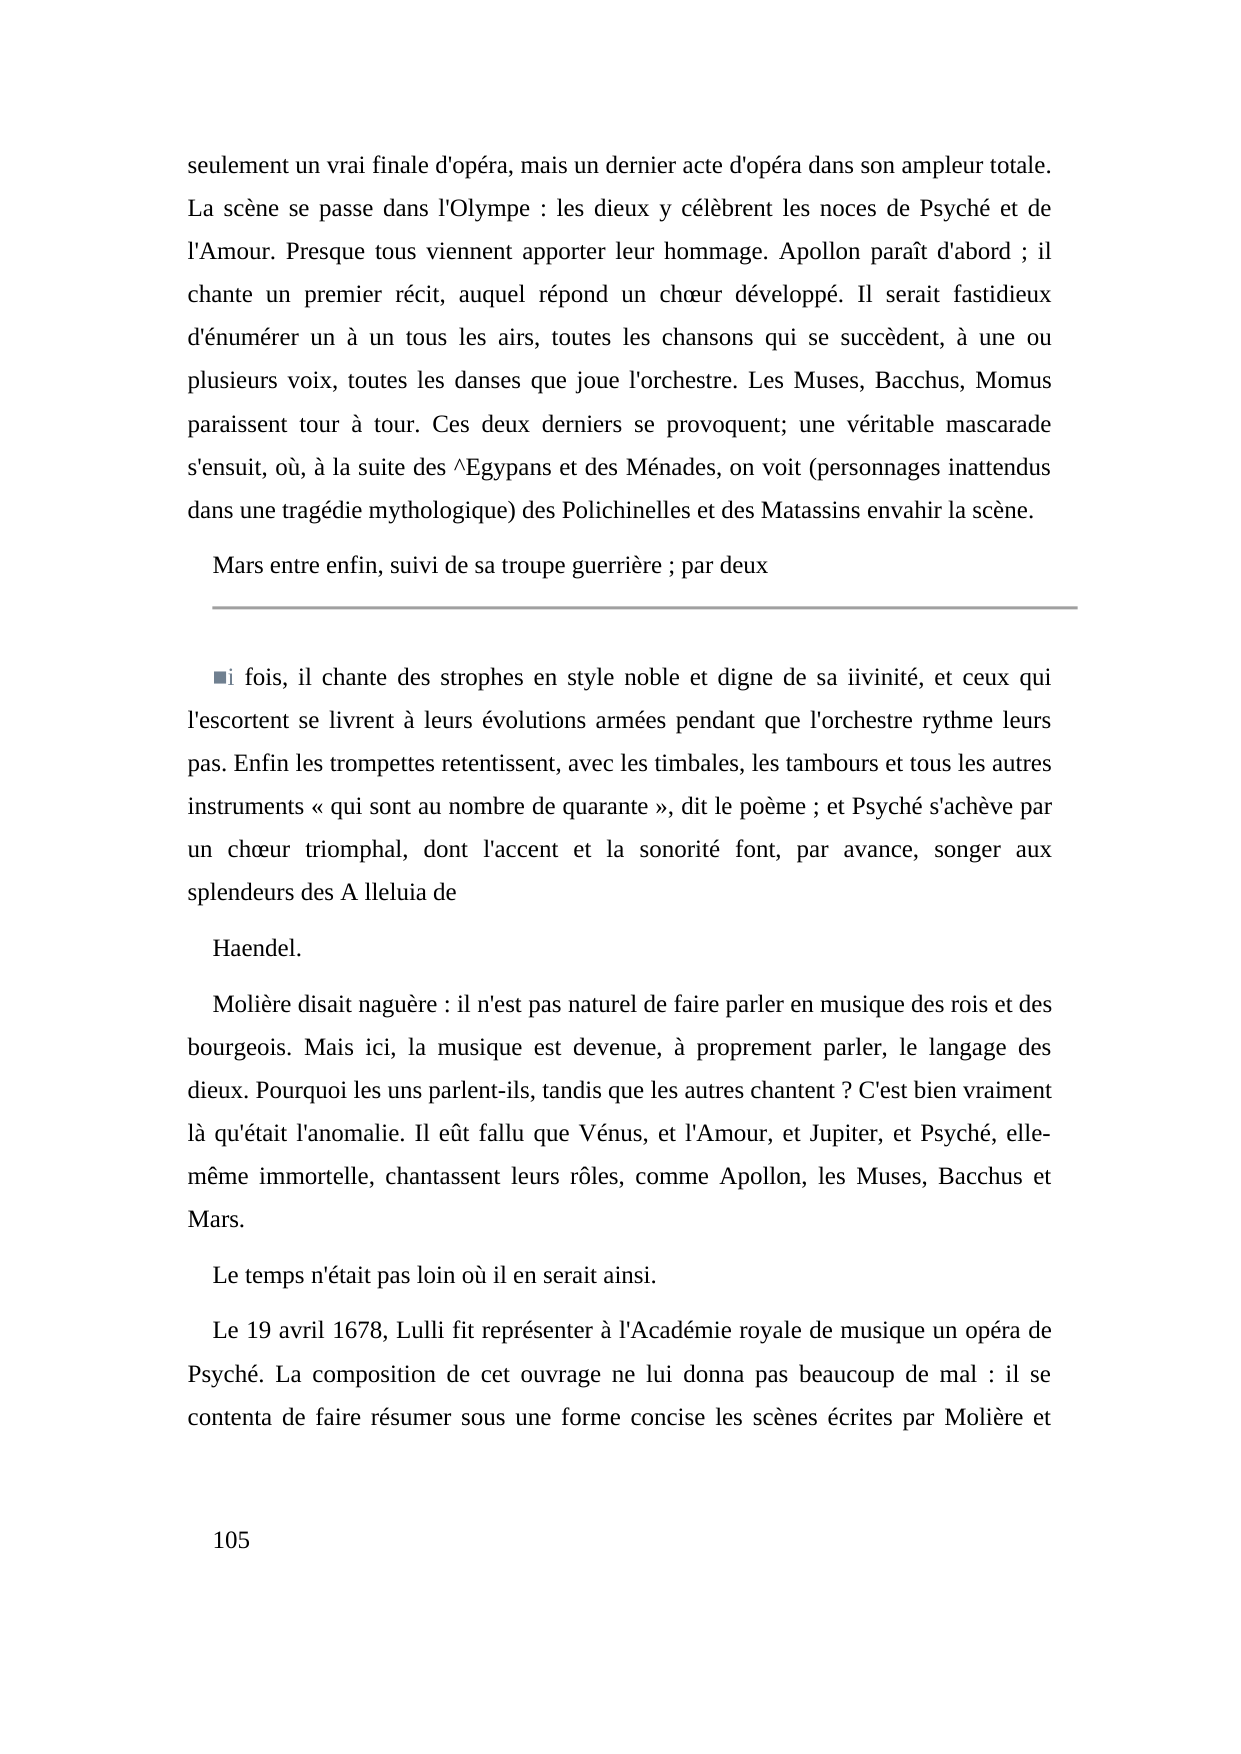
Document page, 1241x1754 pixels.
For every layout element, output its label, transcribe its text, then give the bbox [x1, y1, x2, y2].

text Molière disait naguère : il n'est pas naturel de faire parler en musique des rois et des bourgeois. Mais ici, la musique est devenue, à proprement parler, le langage des dieux. Pourquoi les uns parlent-ils, tandis que les autres chantent ? C'est bien vraiment là qu'était l'anomalie. Il eût fallu que Vénus, et l'Amour, et Jupiter, et Psyché, elle-même immortelle, chantassent leurs rôles, comme Apollon, les Muses, Bacchus et Mars. [187, 989, 1053, 1233]
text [187, 1316, 1053, 1431]
text Haendel. [187, 933, 1053, 962]
text Le temps n'était pas loin où il en serait ainsi. [187, 1260, 1053, 1289]
text ■i fois, il chante des strophes en style noble et digne de sa iivinité, et ceux qui l'escortent se livrent à leurs évolutions armées pendant que l'orchestre rythme leurs pas. Enfin les trompettes retentissent, avec les timbales, les tambours et tous les autres instruments « qui sont au nombre de quarante », dit le poème ; et Psyché s'achève par un chœur triomphal, dont l'accent et la sonorité font, par avance, songer aux splendeurs des A lleluia de [187, 662, 1053, 906]
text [187, 150, 1053, 524]
text Mars entre enfin, suivi de sa troupe guerrière ; par deux [187, 551, 1053, 579]
